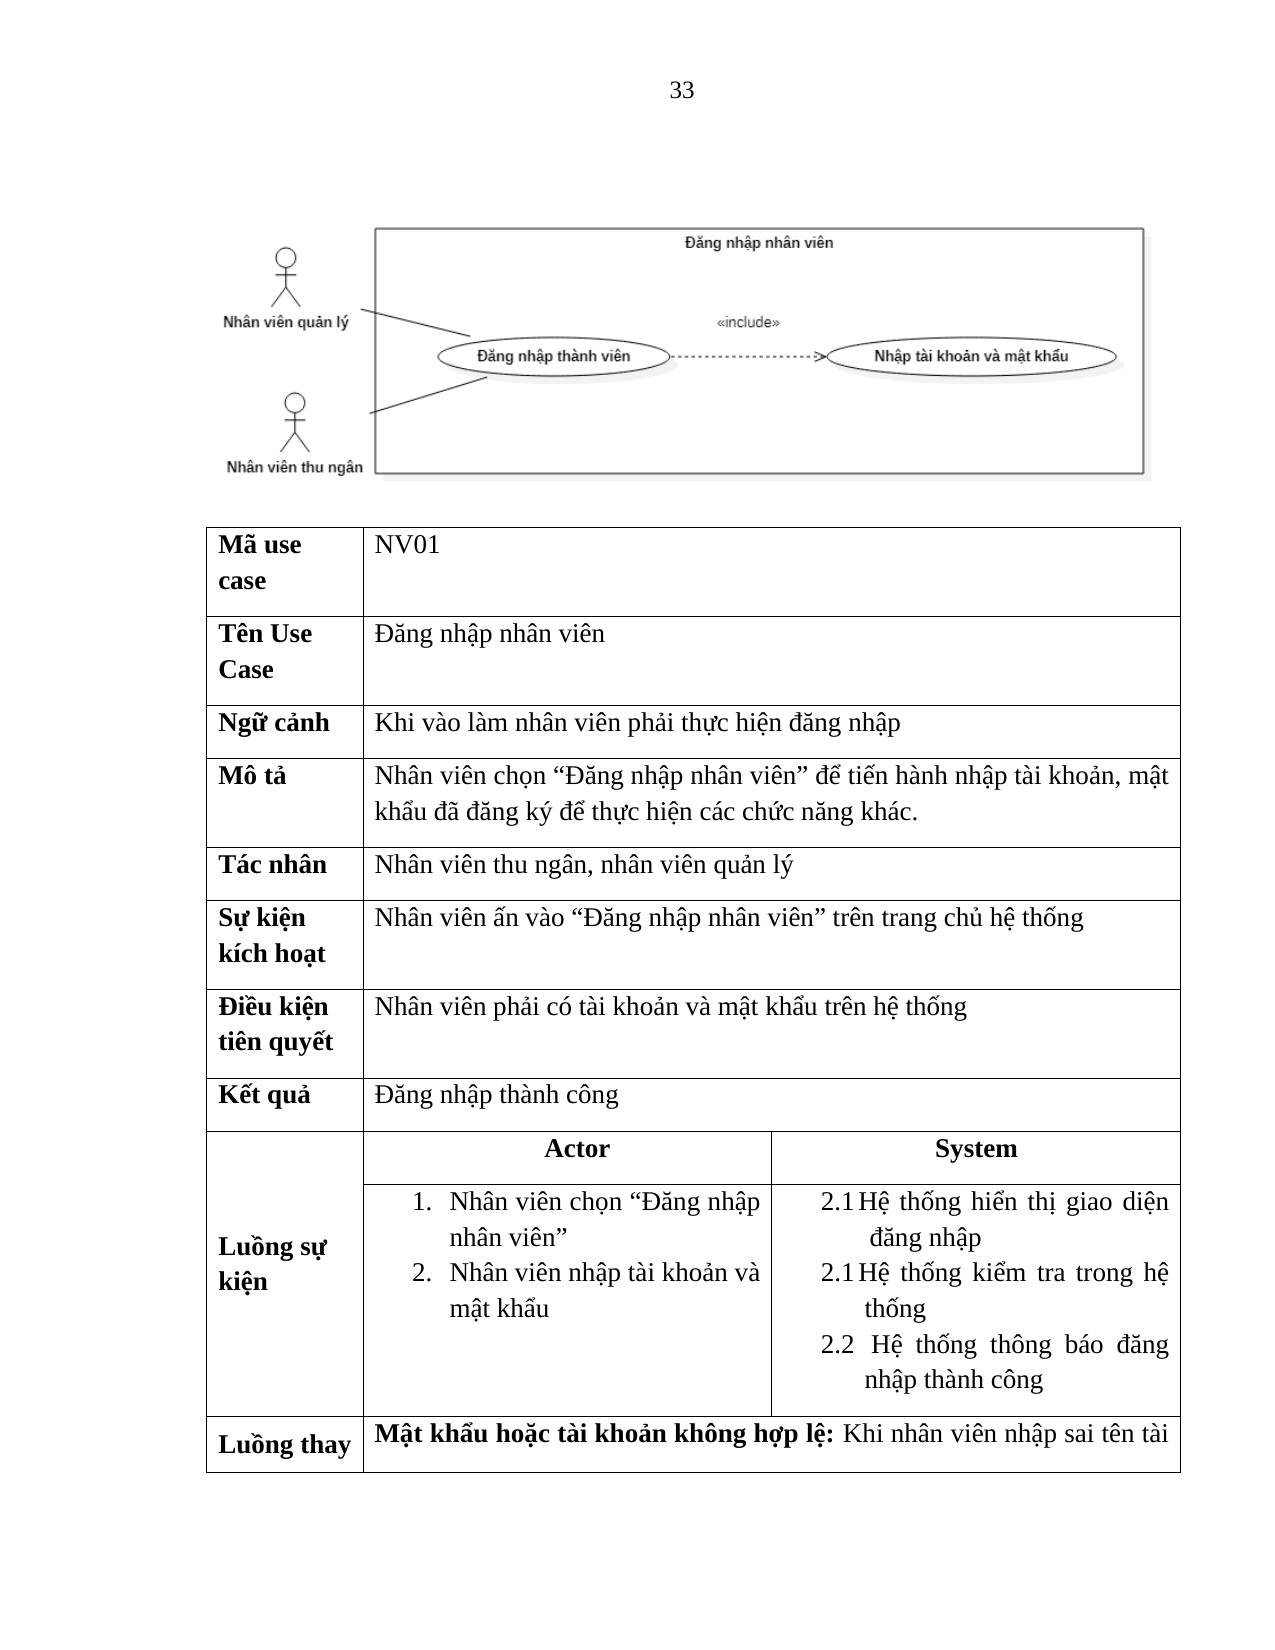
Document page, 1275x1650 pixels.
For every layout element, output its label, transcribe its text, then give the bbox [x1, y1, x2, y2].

table_cell Sự kiện kích hoạt [207, 901, 363, 989]
table_cell Nhân viên thu ngân, nhân viên quản lý [364, 848, 1180, 900]
table_cell Tác nhân [207, 848, 363, 900]
table_header Mã use case [207, 528, 363, 616]
table_cell Đăng nhập nhân viên [364, 617, 1180, 705]
table_cell Nhân viên phải có tài khoản và mật khẩu trên hệ thống [364, 990, 1180, 1078]
table_cell Đăng nhập thành công [364, 1079, 1180, 1131]
table_cell Ngữ cảnh [207, 706, 363, 758]
table_cell Actor [364, 1132, 771, 1184]
table_cell System [772, 1132, 1180, 1184]
table_cell Nhân viên chọn “Đăng nhập nhân viên” để tiến hành nhập tài khoản, mật khẩu đã đăng ký để thực hiện các chức năng khác. [364, 759, 1180, 847]
table_header NV01 [364, 528, 1180, 616]
table_cell Luồng sự kiện [207, 1132, 363, 1416]
table_cell Hệ thống hiển thị giao diện đăng nhập Hệ thống kiểm tra trong hệ thống Hệ thống thông báo đăng nhập thành công [772, 1185, 1180, 1416]
table_cell Kết quả [207, 1079, 363, 1131]
table_cell Luồng thay thế [207, 1417, 363, 1472]
table_cell Mô tả [207, 759, 363, 847]
table_cell Tên Use Case [207, 617, 363, 705]
table_cell Nhân viên ấn vào “Đăng nhập nhân viên” trên trang chủ hệ thống [364, 901, 1180, 989]
table_cell Khi vào làm nhân viên phải thực hiện đăng nhập [364, 706, 1180, 758]
table_cell Nhân viên chọn “Đăng nhập nhân viên” Nhân viên nhập tài khoản và mật khẩu [364, 1185, 771, 1416]
picture [206, 206, 1157, 511]
table_cell Điều kiện tiên quyết [207, 990, 363, 1078]
